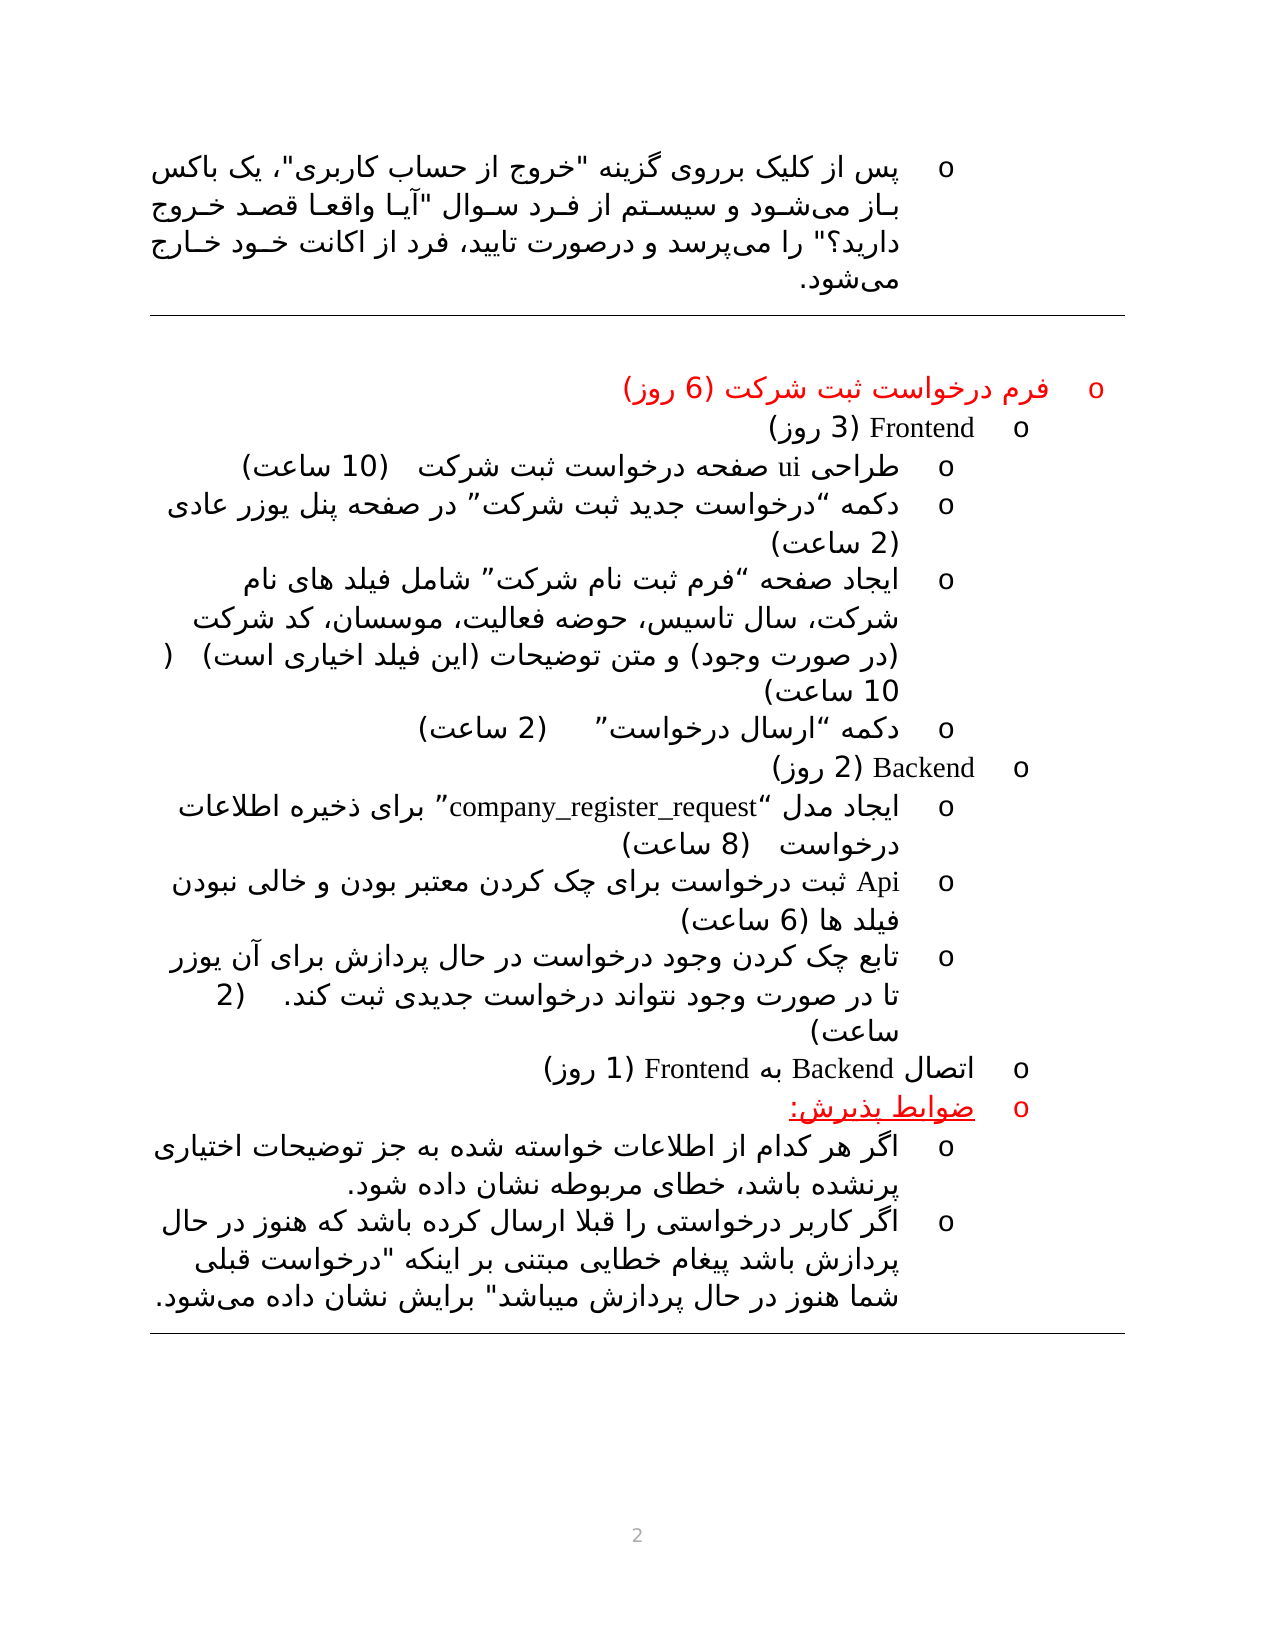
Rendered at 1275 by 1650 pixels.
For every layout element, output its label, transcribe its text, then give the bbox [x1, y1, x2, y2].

list Frontend (3 روز) [150, 410, 1012, 446]
list Backend (2 روز) [150, 750, 1012, 786]
list فرم درخواست ثبت شرکت (6 روز) [150, 371, 1087, 407]
list اگر هر کدام از اطلاعات خواسته شده به جز توضیحات اختیاری پرنشده باشد، خطای مربوطه نشان داده شود. [150, 1129, 937, 1201]
list دکمه “درخواست جدید ثبت شرکت” در صفحه پنل یوزر عادی (2 ساعت) [150, 487, 937, 560]
list ایجاد صفحه “فرم ثبت نام شرکت” شامل فیلد های نام شرکت، سال تاسیس، حوضه فعالیت، موسسان، کد شرکت (در صورت وجود) و متن توضیحات (این فیلد اخیاری است) (10 ساعت) [150, 563, 937, 708]
list اتصال Backend به Frontend (1 روز) [150, 1051, 1012, 1087]
list طراحی ui صفحه درخواست ثبت شرکت (10 ساعت) [150, 449, 937, 485]
list دکمه “ارسال درخواست” (2 ساعت) [150, 711, 937, 747]
list اگر کاربر درخواستی را قبلا ارسال کرده باشد که هنوز در حال پردازش باشد پیغام خطایی مبتنی بر اینکه "درخواست قبلی شما هنوز در حال پردازش میباشد" برایش نشان داده می‌شود. [150, 1204, 937, 1313]
list Api ثبت درخواست برای چک کردن معتبر بودن و خالی نبودن فیلد ها (6 ساعت) [150, 864, 937, 937]
list ضوابط پذیرش: [150, 1090, 1012, 1126]
list تابع چک کردن وجود درخواست در حال پردازش برای آن یوزر تا در صورت وجود نتواند درخواست جدیدی ثبت کند. (2 ساعت) [150, 939, 937, 1049]
list ایجاد مدل “company_register_request” برای ذخیره اطلاعات درخواست (8 ساعت) [150, 789, 937, 861]
list پس از کلیک برروی گزینه "خروج از حساب کاربری"، یک باکس باز می‌شود و سیستم از فرد سوال "آیا واقعا قصد خروج دارید؟" را می‌پرسد و درصورت تایید، فرد از اکانت خود خارج می‌شود. [150, 150, 937, 296]
